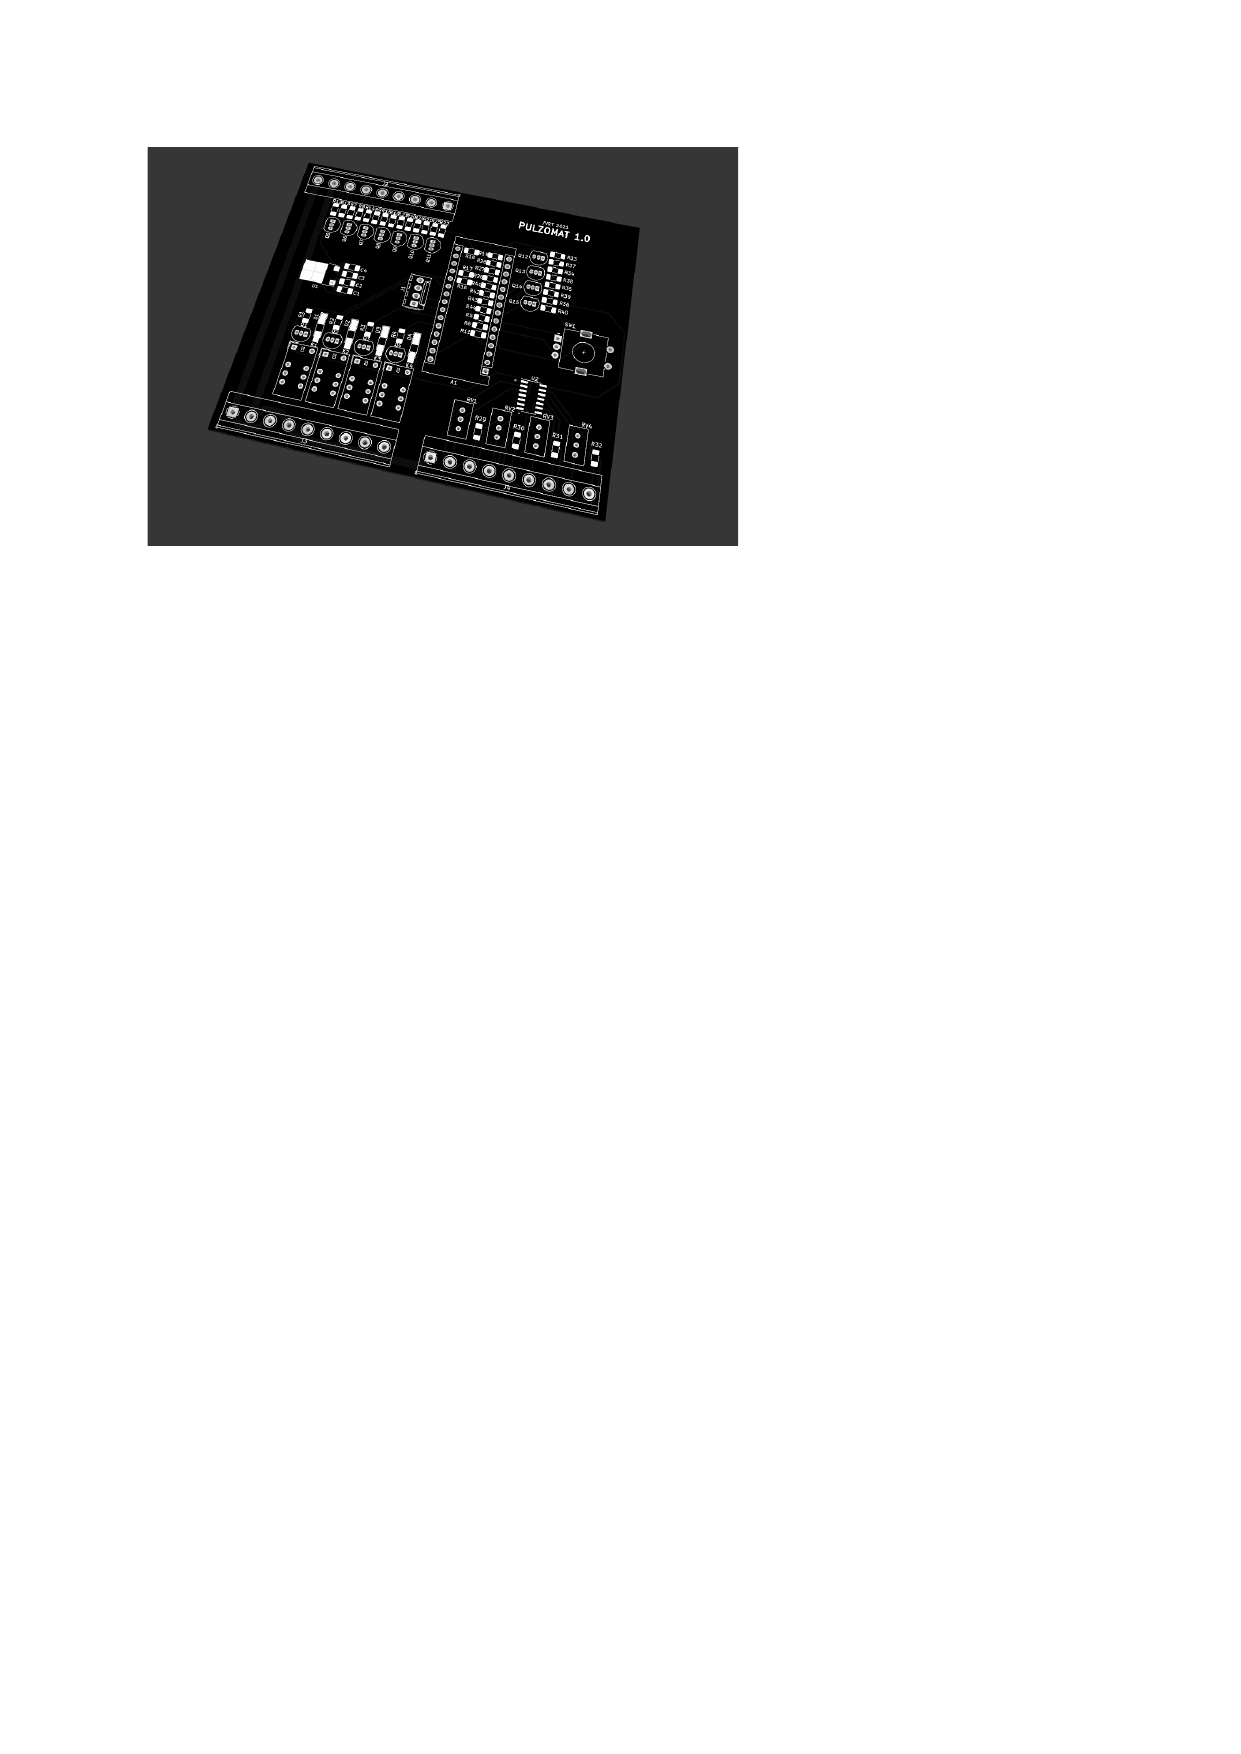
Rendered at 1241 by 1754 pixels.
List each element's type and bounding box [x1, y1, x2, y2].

picture [147, 147, 739, 546]
